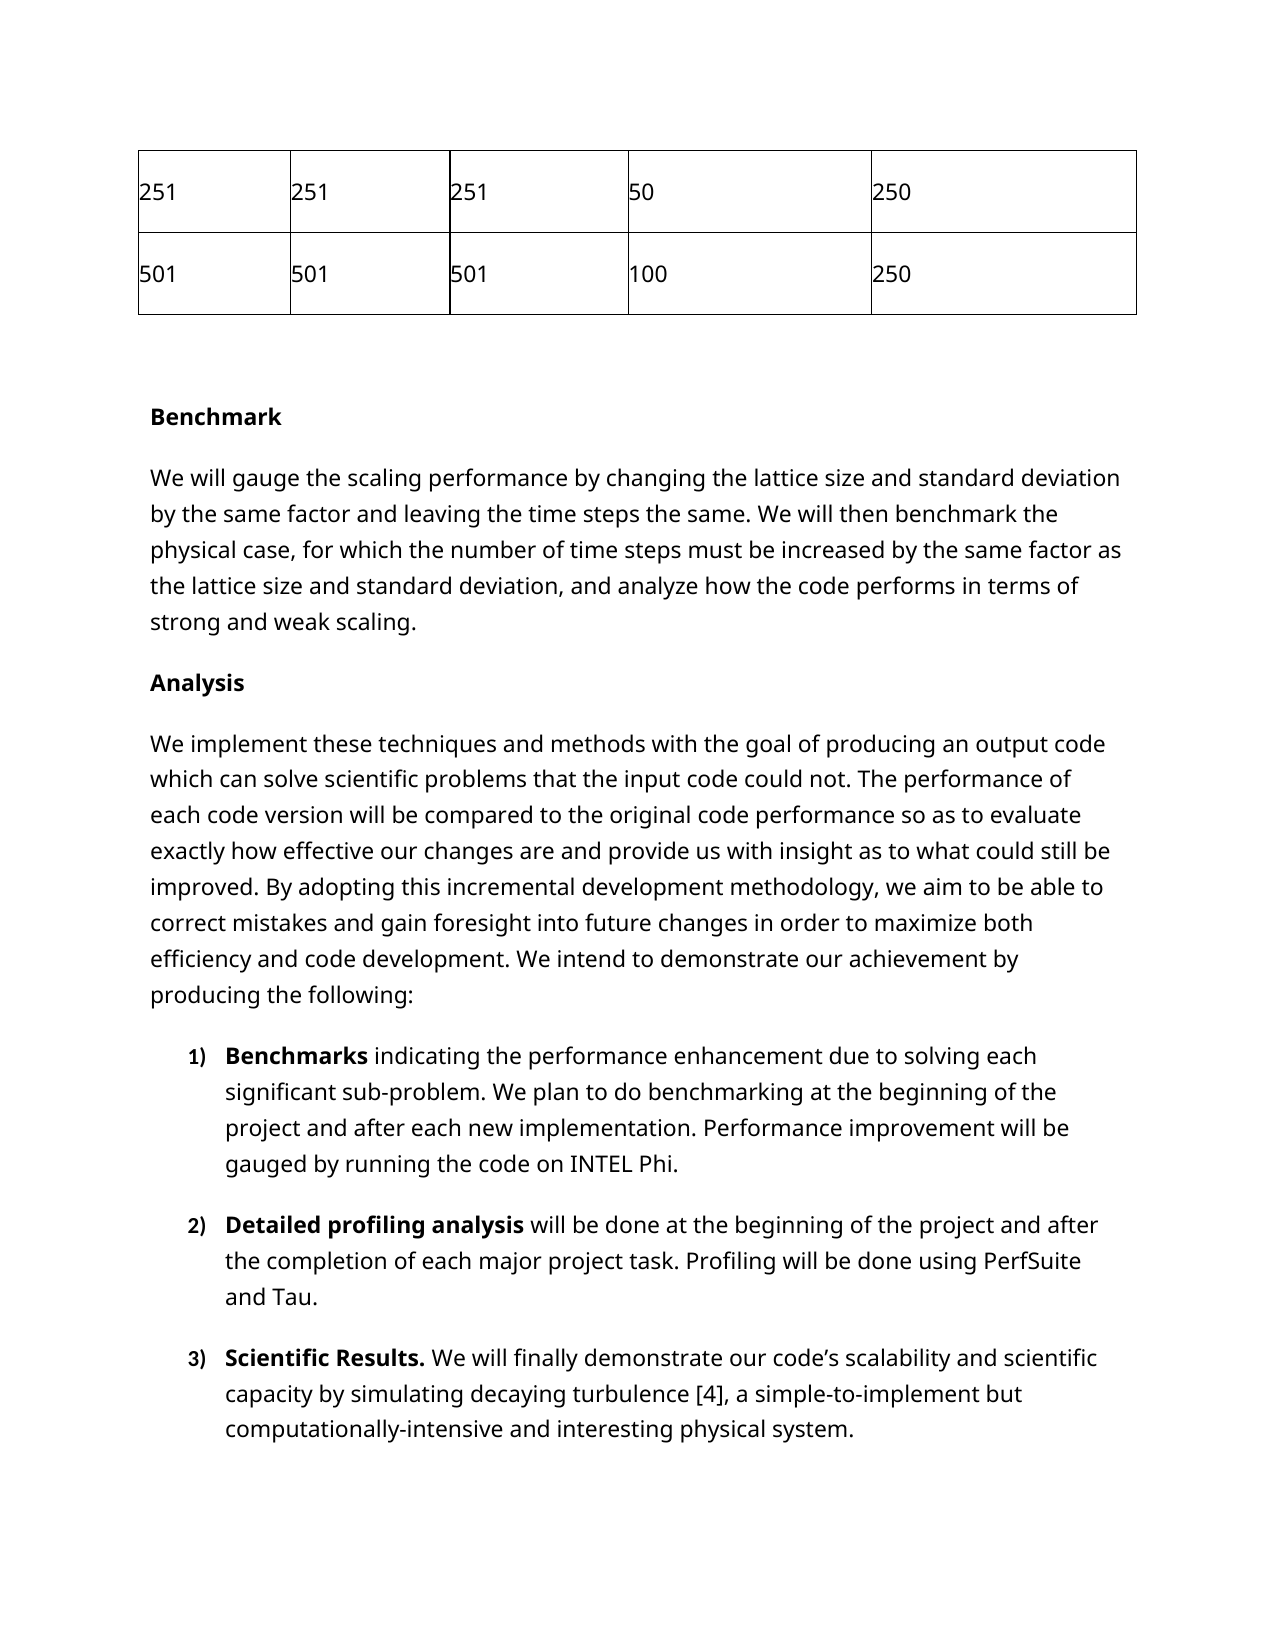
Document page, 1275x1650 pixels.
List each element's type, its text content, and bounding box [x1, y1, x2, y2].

table_cell 251 [139, 151, 290, 232]
text Benchmark [150, 401, 1125, 432]
list Scientific Results. We will finally demonstrate our code’s scalability and scientific capacity by simulating decaying turbulence [4], a simple-to-implement but computationally-intensive and interesting physical system. [187, 1342, 1125, 1445]
table_cell 251 [451, 151, 628, 232]
text We will gauge the scaling performance by changing the lattice size and standard deviation by the same factor and leaving the time steps the same. We will then benchmark the physical case, for which the number of time steps must be increased by the same factor as the lattice size and standard deviation, and analyze how the code performs in terms of strong and weak scaling. [150, 462, 1125, 637]
table_cell 50 [629, 151, 871, 232]
table_cell 501 [451, 233, 628, 314]
text Analysis [150, 667, 1125, 698]
table_cell 250 [872, 233, 1136, 314]
table_cell 501 [139, 233, 290, 314]
list Benchmarks indicating the performance enhancement due to solving each significant sub-problem. We plan to do benchmarking at the beginning of the project and after each new implementation. Performance improvement will be gauged by running the code on INTEL Phi. [187, 1040, 1125, 1179]
table_cell 250 [872, 151, 1136, 232]
table_cell 501 [291, 233, 449, 314]
list Detailed profiling analysis will be done at the beginning of the project and after the completion of each major project task. Profiling will be done using PerfSuite and Tau. [187, 1209, 1125, 1312]
table_cell 251 [291, 151, 449, 232]
text We implement these techniques and methods with the goal of producing an output code which can solve scientific problems that the input code could not. The performance of each code version will be compared to the original code performance so as to evaluate exactly how effective our changes are and provide us with insight as to what could still be improved. By adopting this incremental development methodology, we aim to be able to correct mistakes and gain foresight into future changes in order to maximize both efficiency and code development. We intend to demonstrate our achievement by producing the following: [150, 727, 1125, 1010]
table_cell 100 [629, 233, 871, 314]
